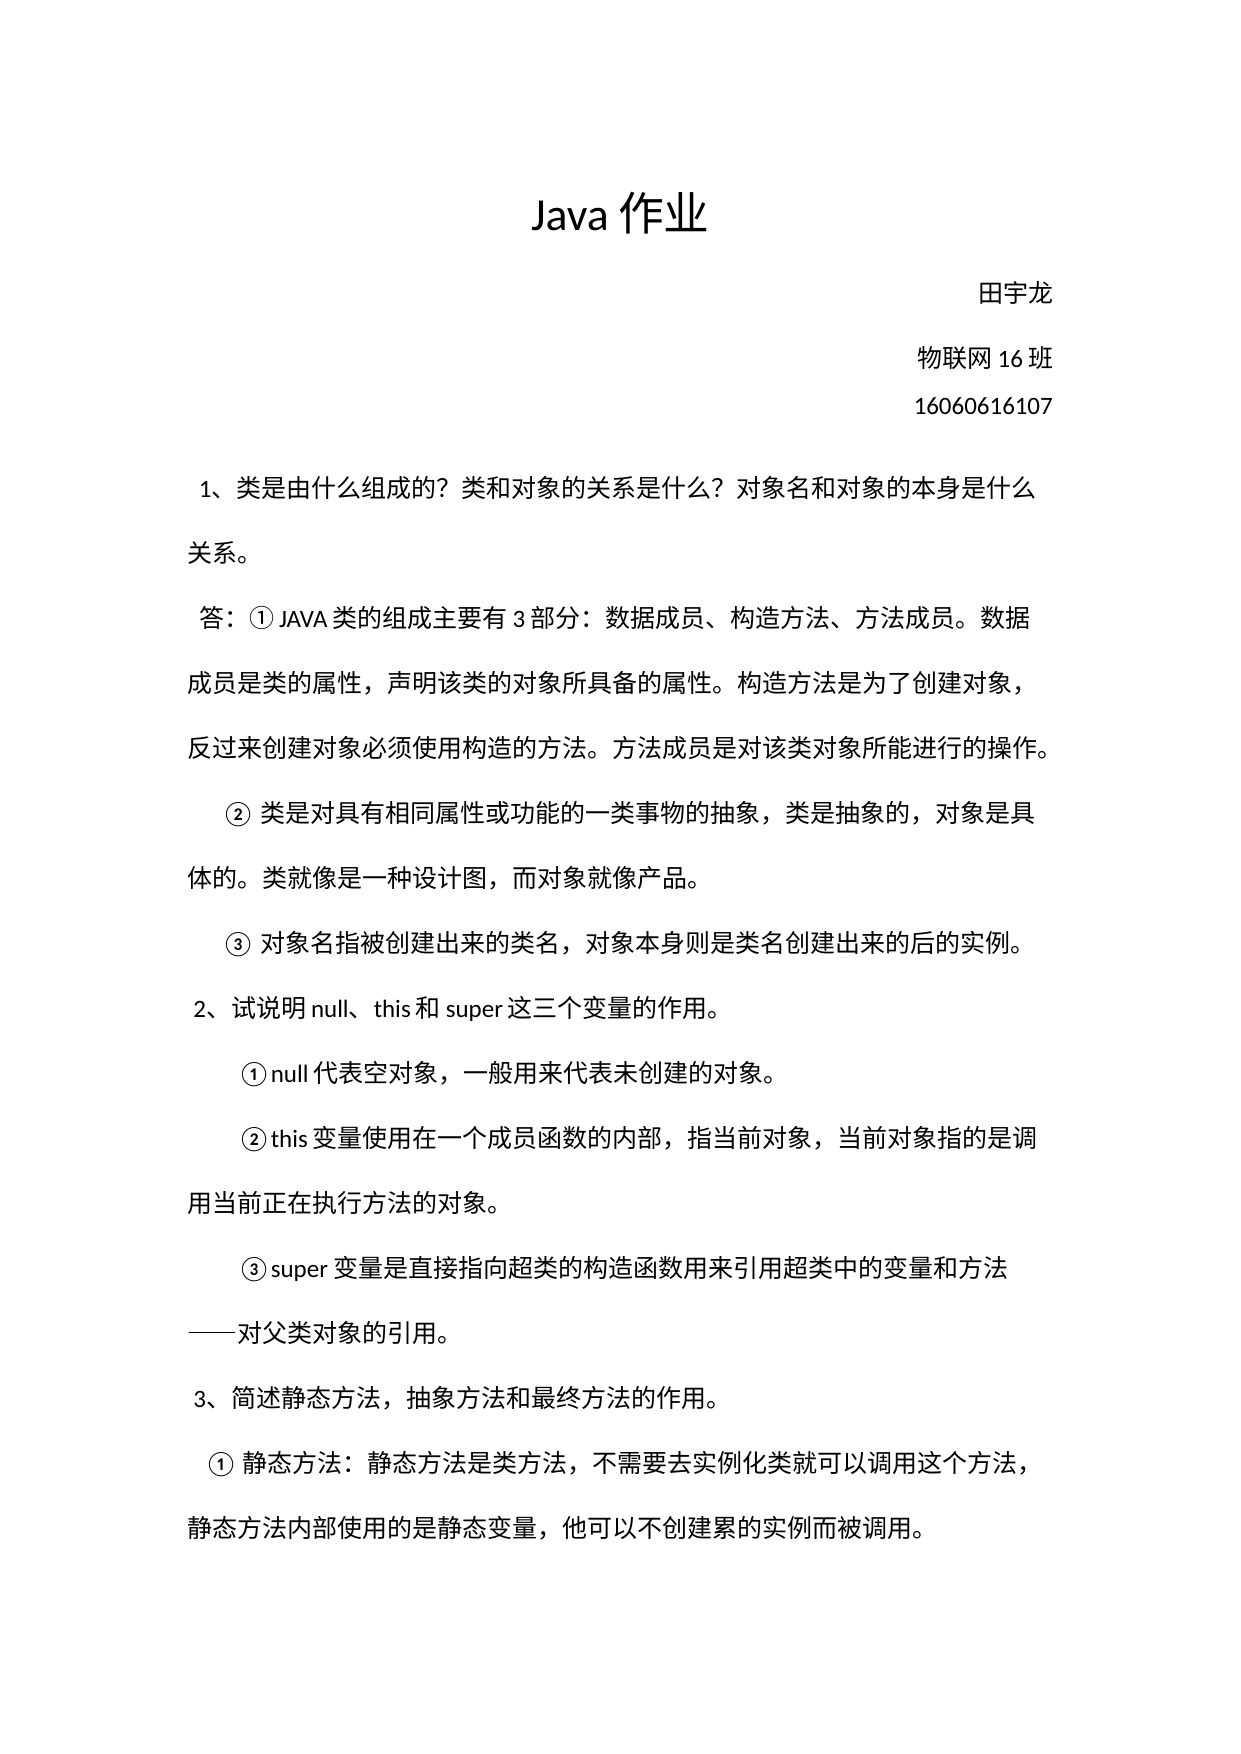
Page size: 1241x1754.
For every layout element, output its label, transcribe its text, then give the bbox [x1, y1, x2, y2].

text 答：①JAVA类的组成主要有3部分：数据成员、构造方法、方法成员。数据成员是类的属性，声明该类的对象所具备的属性。构造方法是为了创建对象，反过来创建对象必须使用构造的方法。方法成员是对该类对象所能进行的操作。 [187, 584, 1053, 779]
text 16060616107 [187, 389, 1053, 422]
text 物联网16班 [187, 324, 1053, 389]
text ③super变量是直接指向超类的构造函数用来引用超类中的变量和方法——对父类对象的引用。 [187, 1234, 1053, 1364]
text 田宇龙 [187, 259, 1053, 324]
text ①null代表空对象，一般用来代表未创建的对象。 [187, 1039, 1053, 1104]
text ③对象名指被创建出来的类名，对象本身则是类名创建出来的后的实例。 [187, 909, 1053, 974]
text Java作业 [187, 162, 1053, 259]
text 1、类是由什么组成的？类和对象的关系是什么？对象名和对象的本身是什么关系。 [187, 454, 1053, 584]
list ①静态方法：静态方法是类方法，不需要去实例化类就可以调用这个方法，静态方法内部使用的是静态变量，他可以不创建累的实例而被调用。 [187, 1429, 1053, 1559]
text 2、试说明null、this和super这三个变量的作用。 [187, 974, 1053, 1039]
list 3、简述静态方法，抽象方法和最终方法的作用。 [187, 1364, 1053, 1429]
text ②this变量使用在一个成员函数的内部，指当前对象，当前对象指的是调用当前正在执行方法的对象。 [187, 1104, 1053, 1234]
text ②类是对具有相同属性或功能的一类事物的抽象，类是抽象的，对象是具体的。类就像是一种设计图，而对象就像产品。 [187, 779, 1053, 909]
